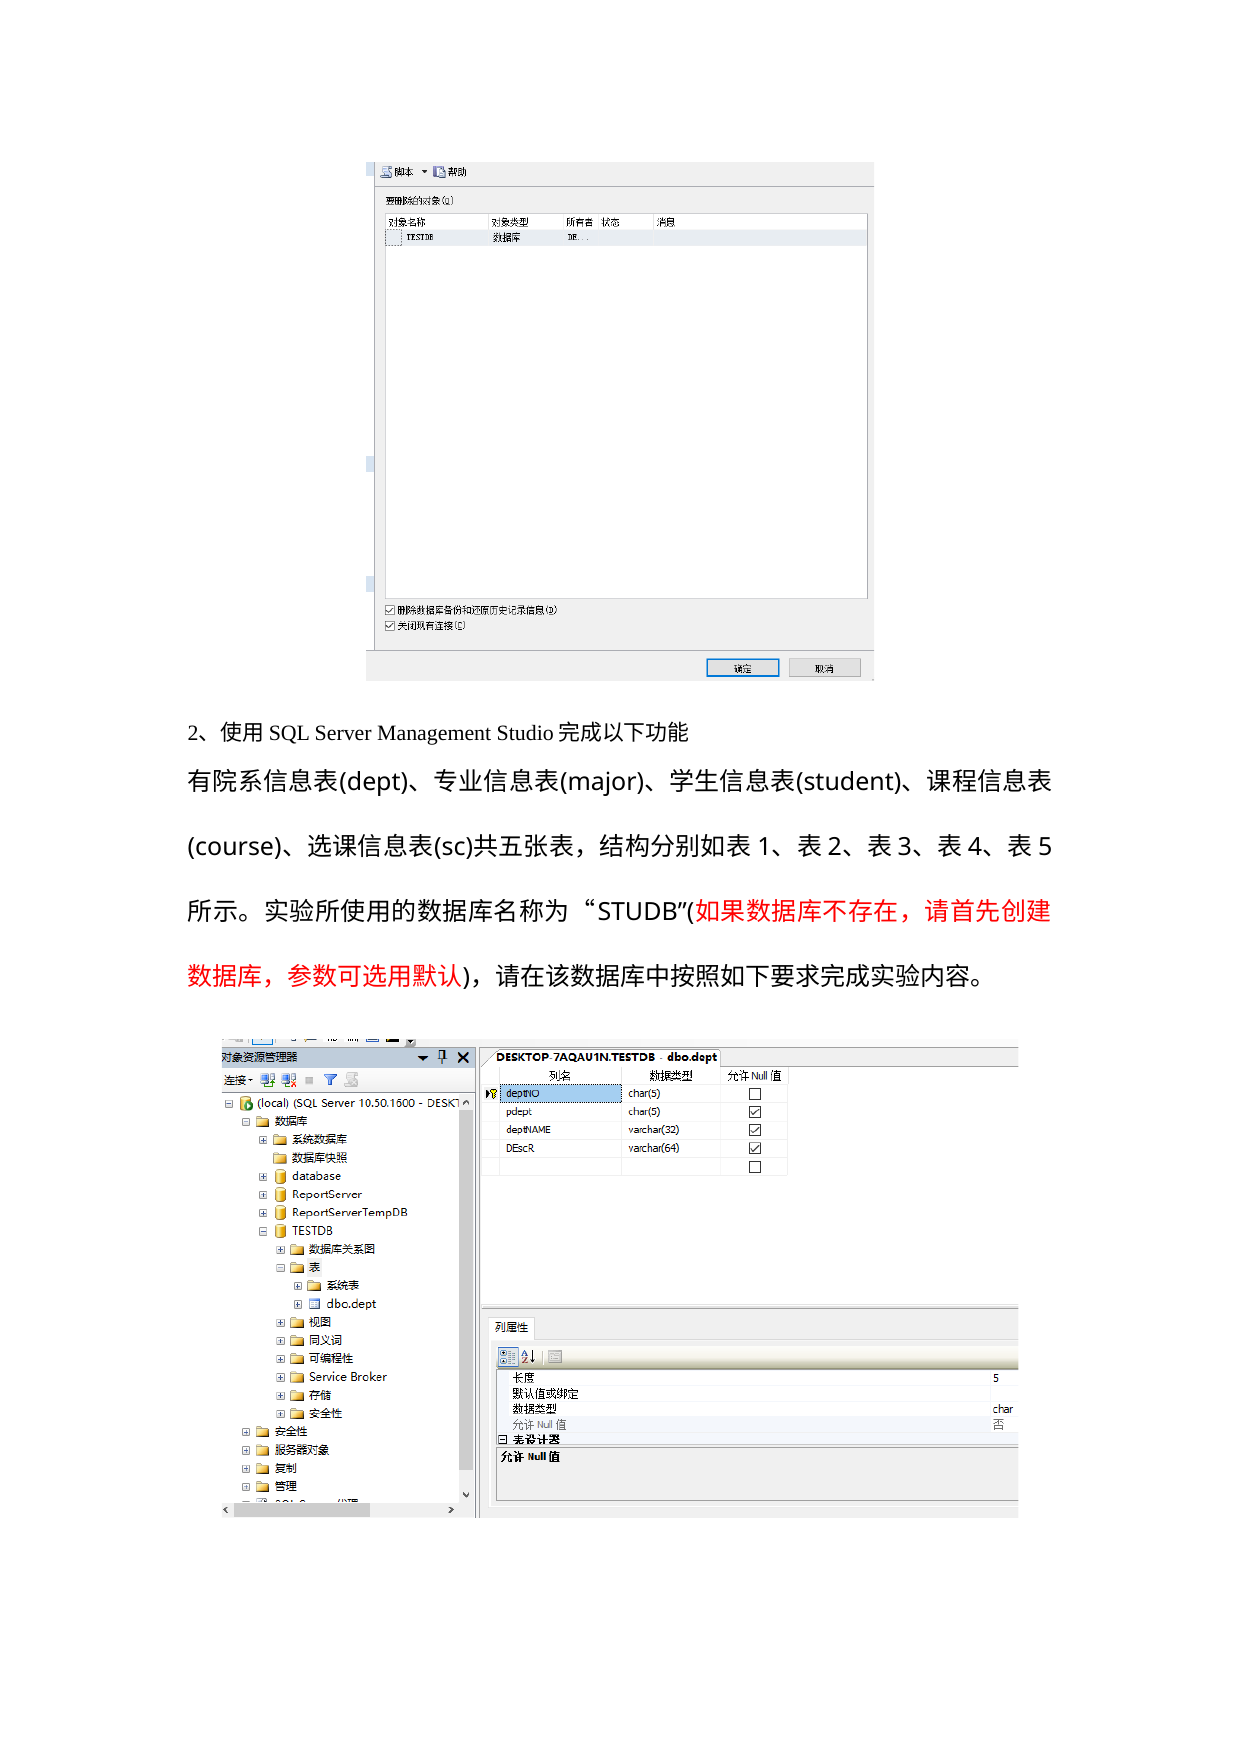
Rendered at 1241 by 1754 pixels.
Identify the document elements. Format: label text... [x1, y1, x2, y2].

picture [221, 1039, 1019, 1518]
picture [366, 162, 875, 681]
text 有院系信息表(dept)、专业信息表(major)、学生信息表(student)、课程信息表(course)、选课信息表(sc)共五张表，结构分别如表1、表2、表3、表4、表5所示。实验所使用的数据库名称为“STUDB”(如果数据库不存在，请首先创建数据库，参数可选用默认)，请在该数据库中按照如下要求完成实验内容。 [187, 747, 1053, 1007]
text 2、使用SQL Server Management Studio完成以下功能 [187, 714, 1053, 747]
